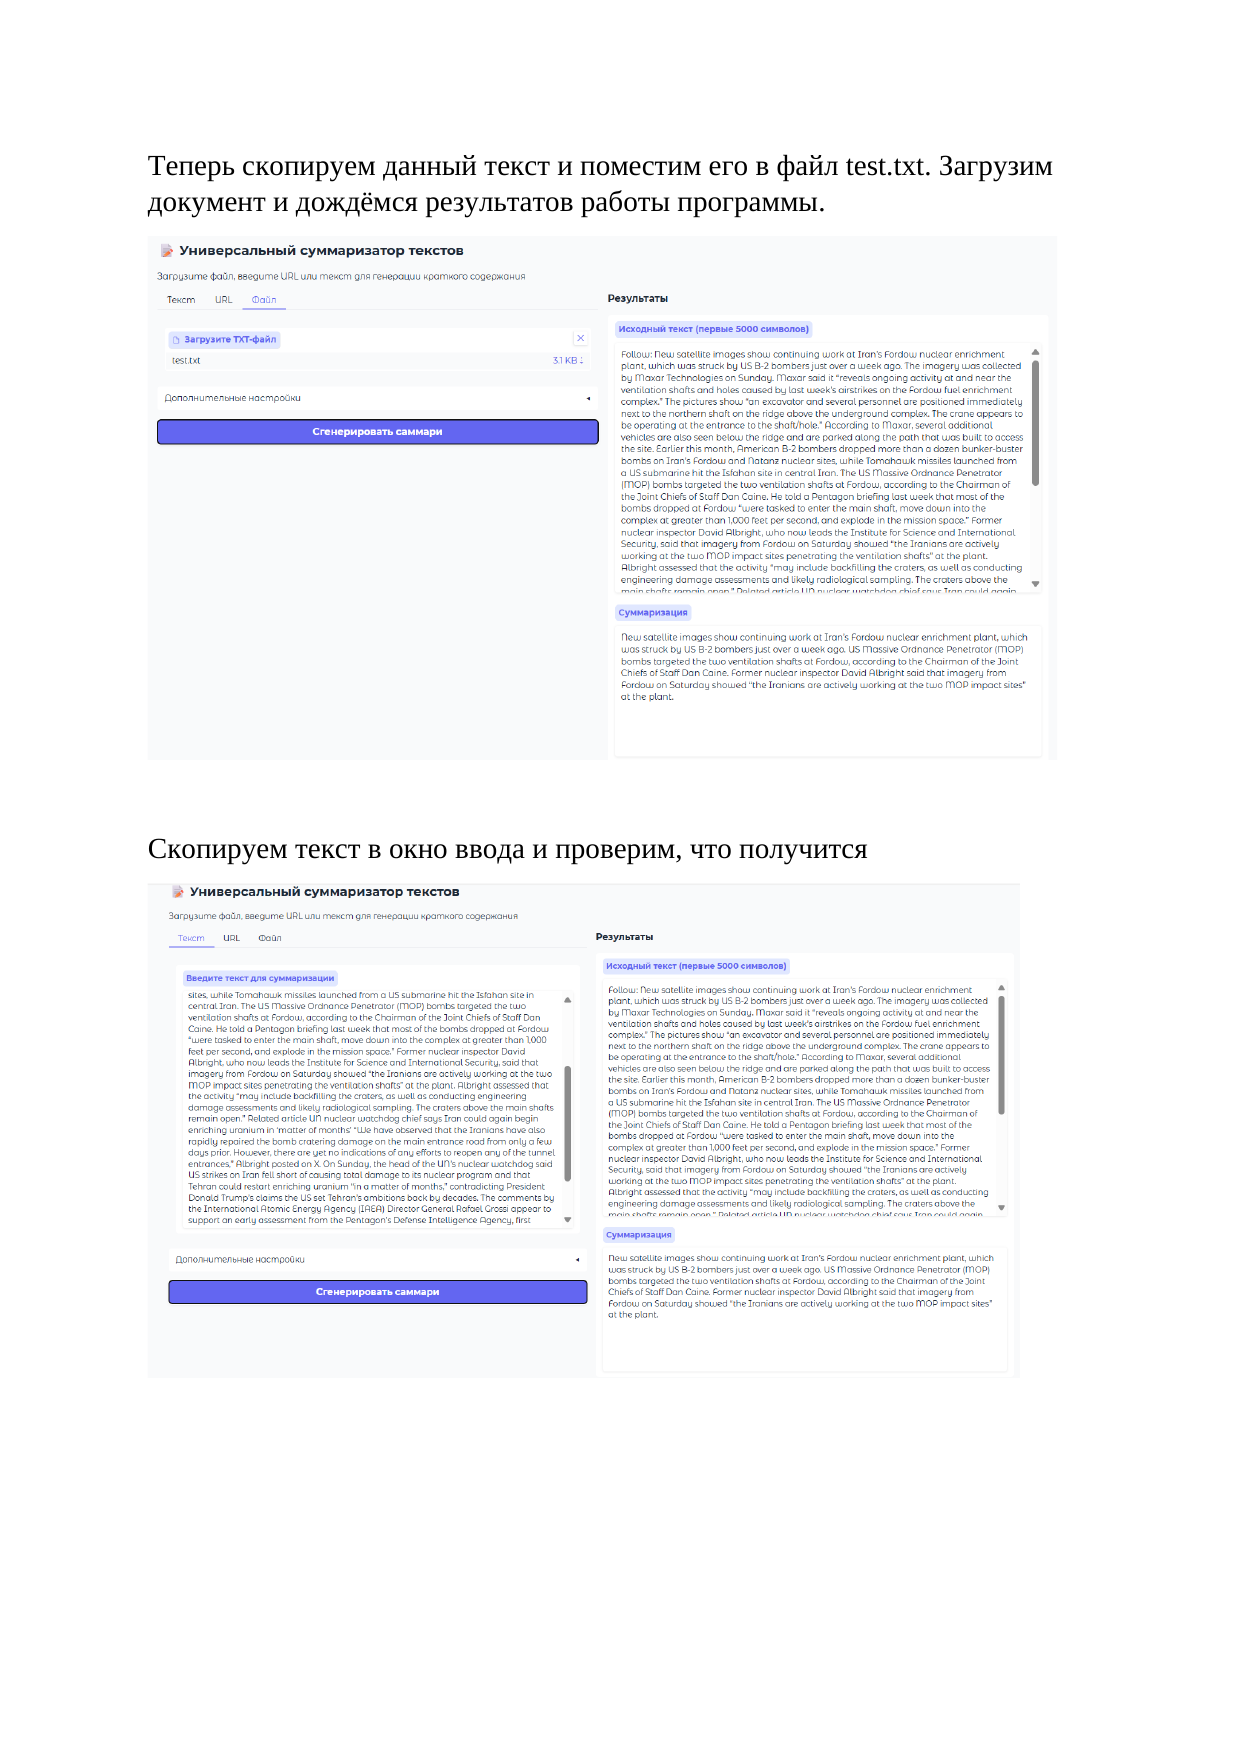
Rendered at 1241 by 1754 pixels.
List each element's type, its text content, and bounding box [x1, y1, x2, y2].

picture [147, 883, 1020, 1378]
picture [147, 236, 1058, 760]
text Скопируем текст в окно ввода и проверим, что получится [148, 831, 1093, 864]
text Теперь скопируем данный текст и поместим его в файл test.txt. Загрузим документ и дождёмся результатов работы программы. [148, 148, 1093, 217]
